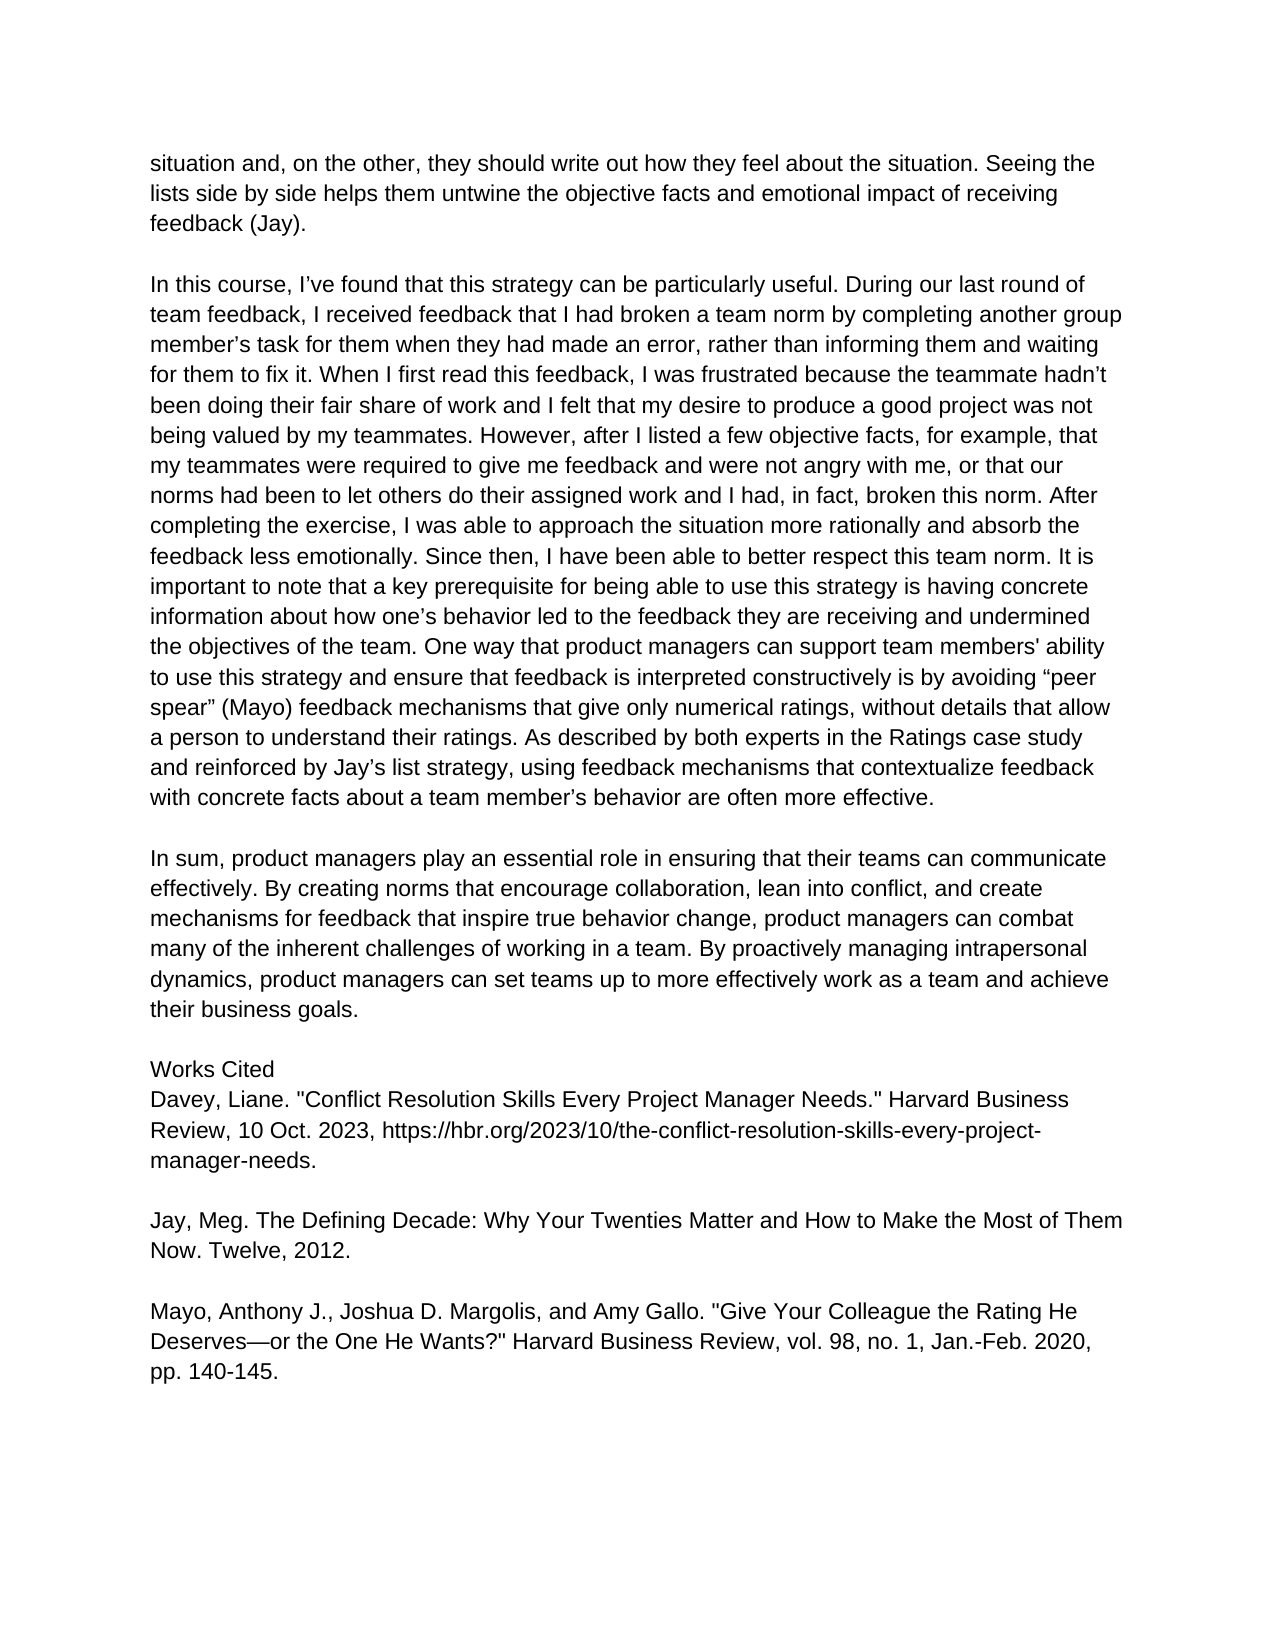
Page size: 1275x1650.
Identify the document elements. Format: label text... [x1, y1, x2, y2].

text In sum, product managers play an essential role in ensuring that their teams can communicate effectively. By creating norms that encourage collaboration, lean into conflict, and create mechanisms for feedback that inspire true behavior change, product managers can combat many of the inherent challenges of working in a team. By proactively managing intrapersonal dynamics, product managers can set teams up to more effectively work as a team and achieve their business goals. [150, 845, 1125, 1022]
text Jay, Meg. The Defining Decade: Why Your Twenties Matter and How to Make the Most of Them Now. Twelve, 2012. [150, 1207, 1125, 1264]
text In this course, I’ve found that this strategy can be particularly useful. During our last round of team feedback, I received feedback that I had broken a team norm by completing another group member’s task for them when they had made an error, rather than informing them and waiting for them to fix it. When I first read this feedback, I was frustrated because the teammate hadn’t been doing their fair share of work and I felt that my desire to produce a good project was not being valued by my teammates. However, after I listed a few objective facts, for example, that my teammates were required to give me feedback and were not angry with me, or that our norms had been to let others do their assigned work and I had, in fact, broken this norm. After completing the exercise, I was able to approach the situation more rationally and absorb the feedback less emotionally. Since then, I have been able to better respect this team norm. It is important to note that a key prerequisite for being able to use this strategy is having concrete information about how one’s behavior led to the feedback they are receiving and undermined the objectives of the team. One way that product managers can support team members' ability to use this strategy and ensure that feedback is interpreted constructively is by avoiding “peer spear” (Mayo) feedback mechanisms that give only numerical ratings, without details that allow a person to understand their ratings. As described by both experts in the Ratings case study and reinforced by Jay’s list strategy, using feedback mechanisms that contextualize feedback with concrete facts about a team member’s behavior are often more effective. [150, 271, 1125, 811]
text Mayo, Anthony J., Joshua D. Margolis, and Amy Gallo. "Give Your Colleague the Rating He Deserves—or the One He Wants?" Harvard Business Review, vol. 98, no. 1, Jan.-Feb. 2020, pp. 140-145. [150, 1298, 1125, 1385]
text Davey, Liane. "Conflict Resolution Skills Every Project Manager Needs." Harvard Business Review, 10 Oct. 2023, https://hbr.org/2023/10/the-conflict-resolution-skills-every-project-manager-needs. [150, 1086, 1125, 1173]
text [150, 150, 1125, 237]
text Works Cited [150, 1056, 1125, 1083]
